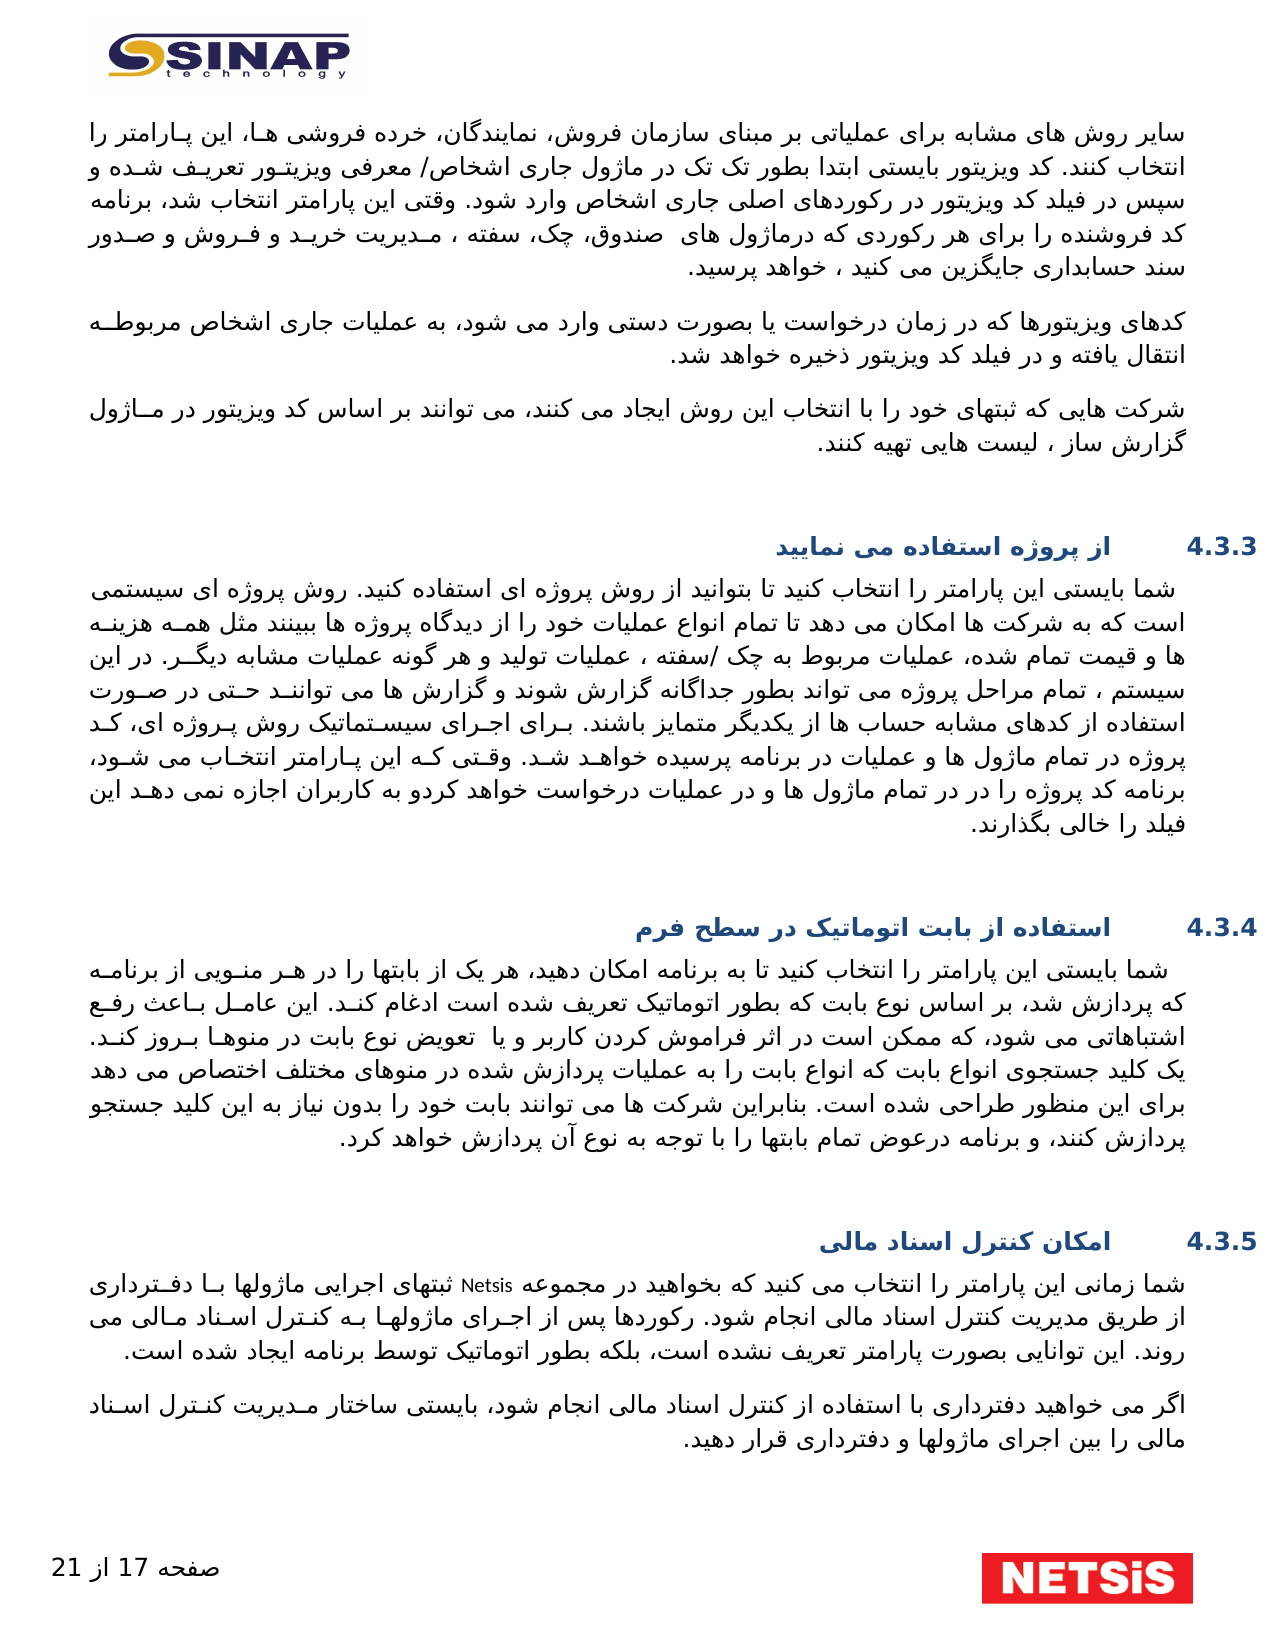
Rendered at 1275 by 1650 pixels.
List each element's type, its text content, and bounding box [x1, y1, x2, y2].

text اگر می خواهید دفترداری با استفاده از کنترل اسناد مالی انجام شود، بایستی ساختار مدیریت کنترل اسناد مالی را بین اجرای ماژولها و دفترداری قرار دهید. [89, 1390, 1186, 1453]
text شما بایستی این پارامتر را انتخاب کنید تا بتوانید از روش پروژه ای استفاده کنید. روش پروژه ای سیستمی است که به شرکت ها امکان می دهد تا تمام انواع عملیات خود را از دیدگاه پروژه ها ببینند مثل همه هزینه ها و قیمت تمام شده، عملیات مربوط به چک /سفته ، عملیات تولید و هر گونه عملیات مشابه دیگر. در این سیستم ، تمام مراحل پروژه می تواند بطور جداگانه گزارش شوند و گزارش ها می توانند حتی در صورت استفاده از کدهای مشابه حساب ها از یکدیگر متمایز باشند. برای اجرای سیستماتیک روش پروژه ای، کد پروژه در تمام ماژول ها و عملیات در برنامه پرسیده خواهد شد. وقتی که این پارامتر انتخاب می شود، برنامه کد پروژه را در در تمام ماژول ها و در عملیات درخواست خواهد کردو به کاربران اجازه نمی دهد این فیلد را خالی بگذارند. [89, 574, 1186, 838]
text شما بایستی این پارامتر را انتخاب کنید تا به برنامه امکان دهید، هر یک از بابتها را در هر منویی از برنامه که پردازش شد، بر اساس نوع بابت که بطور اتوماتیک تعریف شده است ادغام کند. این عامل باعث رفع اشتباهاتی می شود، که ممکن است در اثر فراموش کردن کاربر و یا تعویض نوع بابت در منوها بروز کند. یک کلید جستجوی انواع بابت که انواع بابت را به عملیات پردازش شده در منوهای مختلف اختصاص می دهد برای این منظور طراحی شده است. بنابراین شرکت ها می توانند بابت خود را بدون نیاز به این کلید جستجو پردازش کنند، و برنامه درعوض تمام بابتها را با توجه به نوع آن پردازش خواهد کرد. [89, 955, 1186, 1152]
text شما زمانی این پارامتر را انتخاب می کنید که بخواهید در مجموعه Netsis ثبتهای اجرایی ماژولها با دفترداری از طریق مدیریت کنترل اسناد مالی انجام شود. رکوردها پس از اجرای ماژولها به کنترل اسناد مالی می روند. این توانایی بصورت پارامتر تعریف نشده است، بلکه بطور اتوماتیک توسط برنامه ایجاد شده است. [89, 1269, 1186, 1365]
subtitle از پروژه استفاده می نمایید [89, 532, 1186, 562]
subtitle امکان کنترل اسناد مالی [89, 1227, 1186, 1256]
text کدهای ویزیتورها که در زمان درخواست یا بصورت دستی وارد می شود، به عملیات جاری اشخاص مربوطه انتقال یافته و در فیلد کد ویزیتور ذخیره خواهد شد. [89, 307, 1186, 369]
picture [958, 1553, 1225, 1606]
picture [88, 14, 372, 98]
subtitle استفاده از بابت اتوماتیک در سطح فرم [89, 913, 1186, 942]
text شرکت هایی که ثبتهای خود را با انتخاب این روش ایجاد می کنند، می توانند بر اساس کد ویزیتور در ماژول گزارش ساز ، لیست هایی تهیه کنند. [89, 394, 1186, 457]
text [89, 118, 1186, 281]
